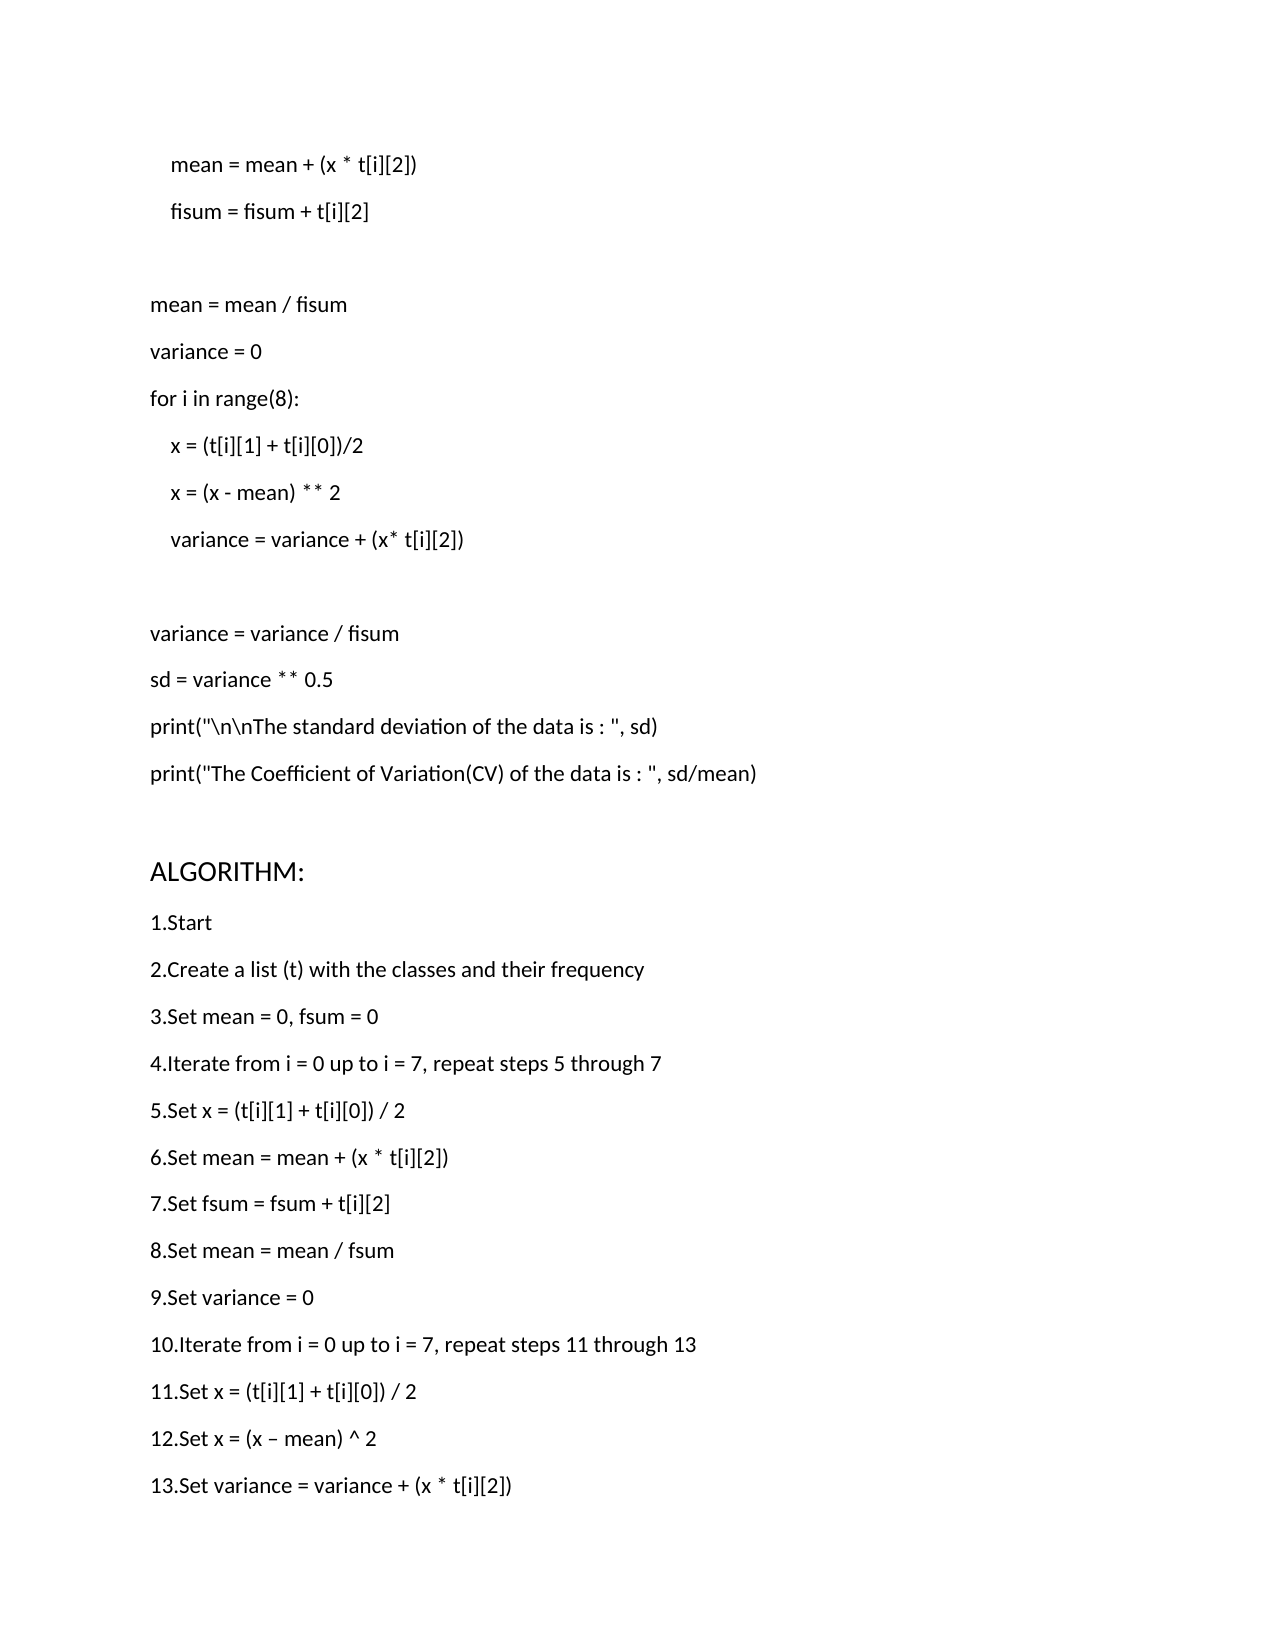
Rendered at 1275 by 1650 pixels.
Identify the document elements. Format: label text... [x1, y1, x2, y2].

text mean = mean / fisum [150, 291, 1125, 319]
text 9.Set variance = 0 [150, 1283, 1125, 1311]
text variance = 0 [150, 337, 1125, 366]
text ALGORITHM: [150, 853, 1125, 889]
text 13.Set variance = variance + (x * t[i][2]) [150, 1471, 1125, 1499]
text 12.Set x = (x – mean) ^ 2 [150, 1424, 1125, 1452]
text x = (x - mean) ** 2 [150, 478, 1125, 506]
text fisum = fisum + t[i][2] [150, 197, 1125, 225]
text for i in range(8): [150, 384, 1125, 412]
text 4.Iterate from i = 0 up to i = 7, repeat steps 5 through 7 [150, 1049, 1125, 1077]
text sd = variance ** 0.5 [150, 666, 1125, 694]
text variance = variance / fisum [150, 619, 1125, 647]
text 8.Set mean = mean / fsum [150, 1236, 1125, 1264]
text 7.Set fsum = fsum + t[i][2] [150, 1189, 1125, 1217]
text x = (t[i][1] + t[i][0])/2 [150, 431, 1125, 459]
text print("\n\nThe standard deviation of the data is : ", sd) [150, 712, 1125, 741]
text 3.Set mean = 0, fsum = 0 [150, 1002, 1125, 1030]
text print("The Coefficient of Variation(CV) of the data is : ", sd/mean) [150, 759, 1125, 787]
text 10.Iterate from i = 0 up to i = 7, repeat steps 11 through 13 [150, 1330, 1125, 1358]
text 6.Set mean = mean + (x * t[i][2]) [150, 1143, 1125, 1171]
text 11.Set x = (t[i][1] + t[i][0]) / 2 [150, 1377, 1125, 1405]
text variance = variance + (x* t[i][2]) [150, 525, 1125, 553]
text 5.Set x = (t[i][1] + t[i][0]) / 2 [150, 1096, 1125, 1124]
text 1.Start [150, 908, 1125, 936]
text mean = mean + (x * t[i][2]) [150, 150, 1125, 178]
text 2.Create a list (t) with the classes and their frequency [150, 955, 1125, 983]
